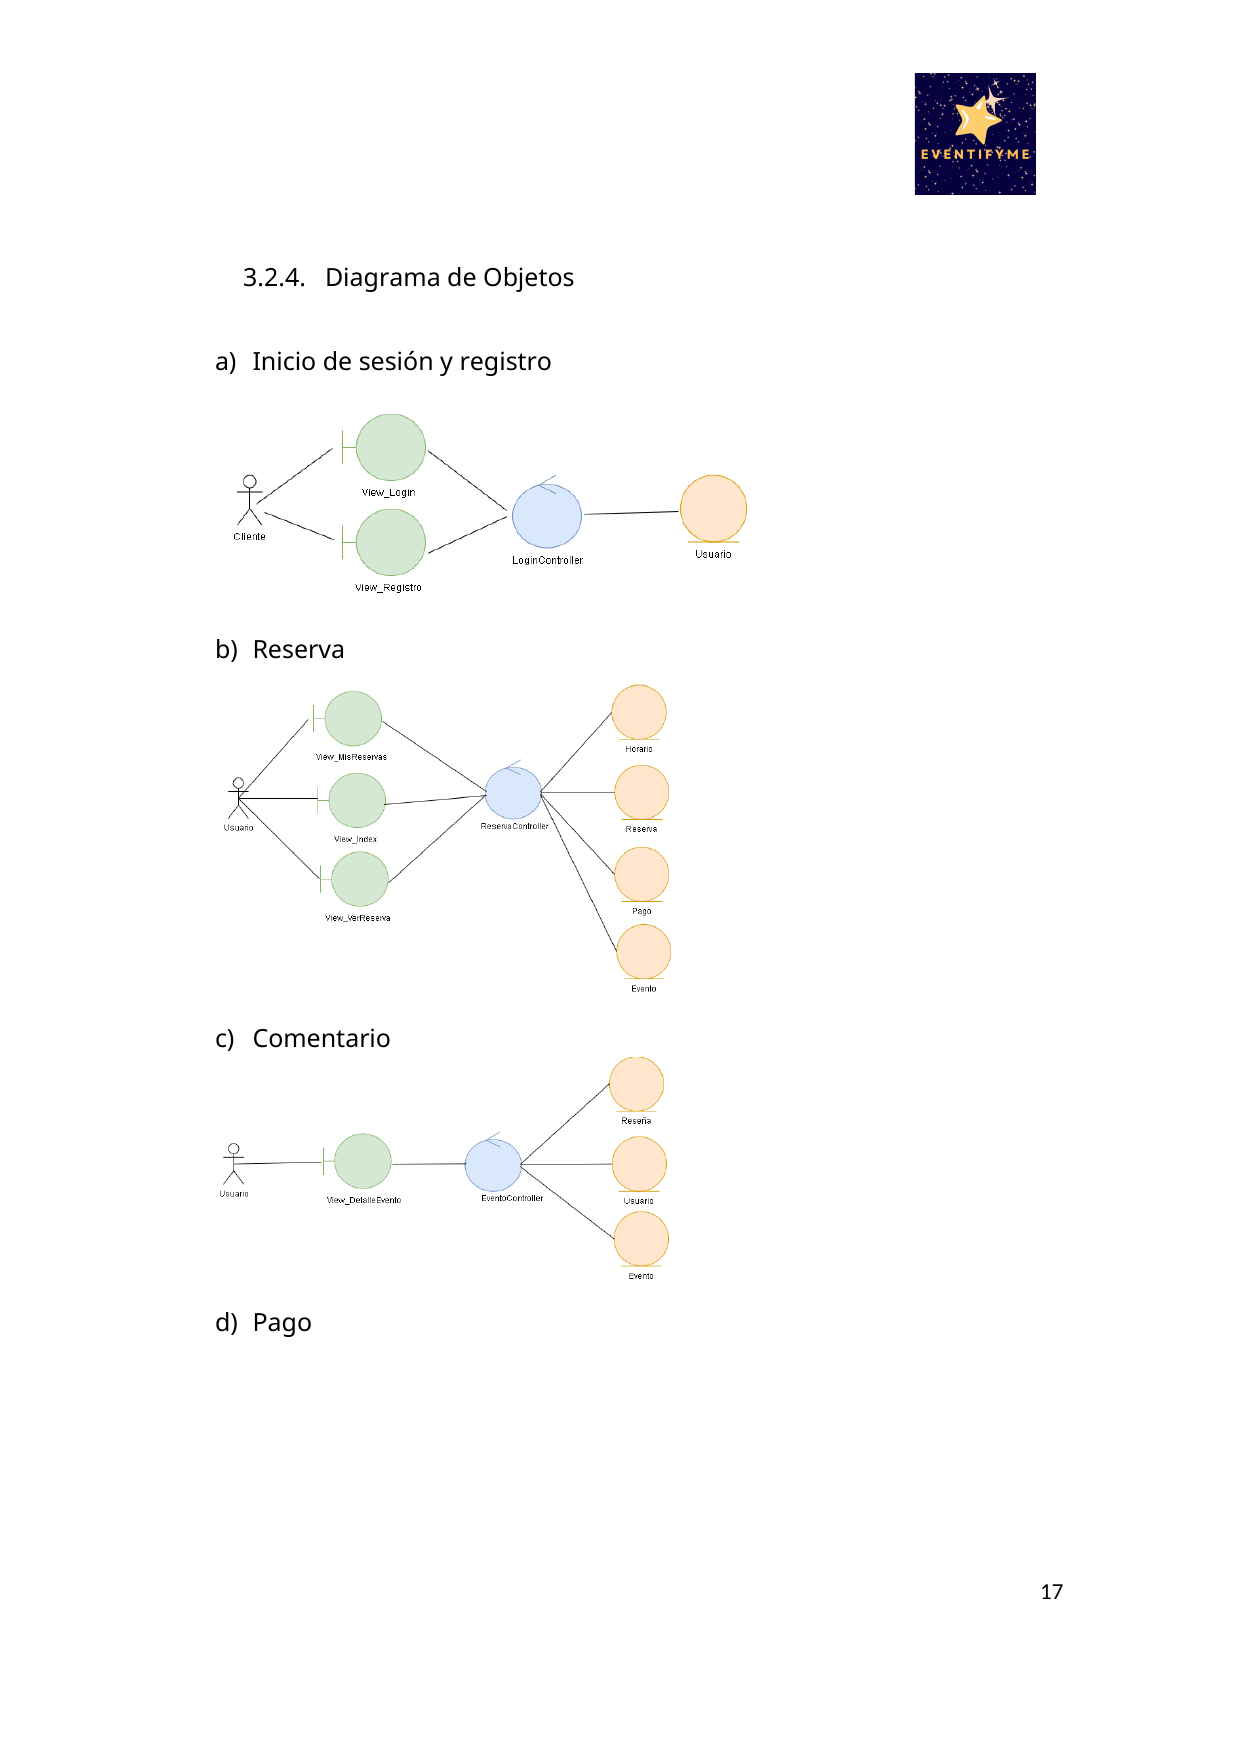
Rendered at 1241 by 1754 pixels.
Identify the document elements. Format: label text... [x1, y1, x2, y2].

picture [214, 668, 692, 1002]
list Reserva [215, 632, 1063, 666]
picture [214, 380, 780, 614]
picture [214, 1057, 679, 1286]
picture [914, 73, 1036, 195]
subtitle Diagrama de Objetos [243, 260, 1063, 294]
list Pago [215, 1305, 1063, 1339]
list Inicio de sesión y registro [215, 344, 1063, 378]
list Comentario [215, 1020, 1063, 1054]
